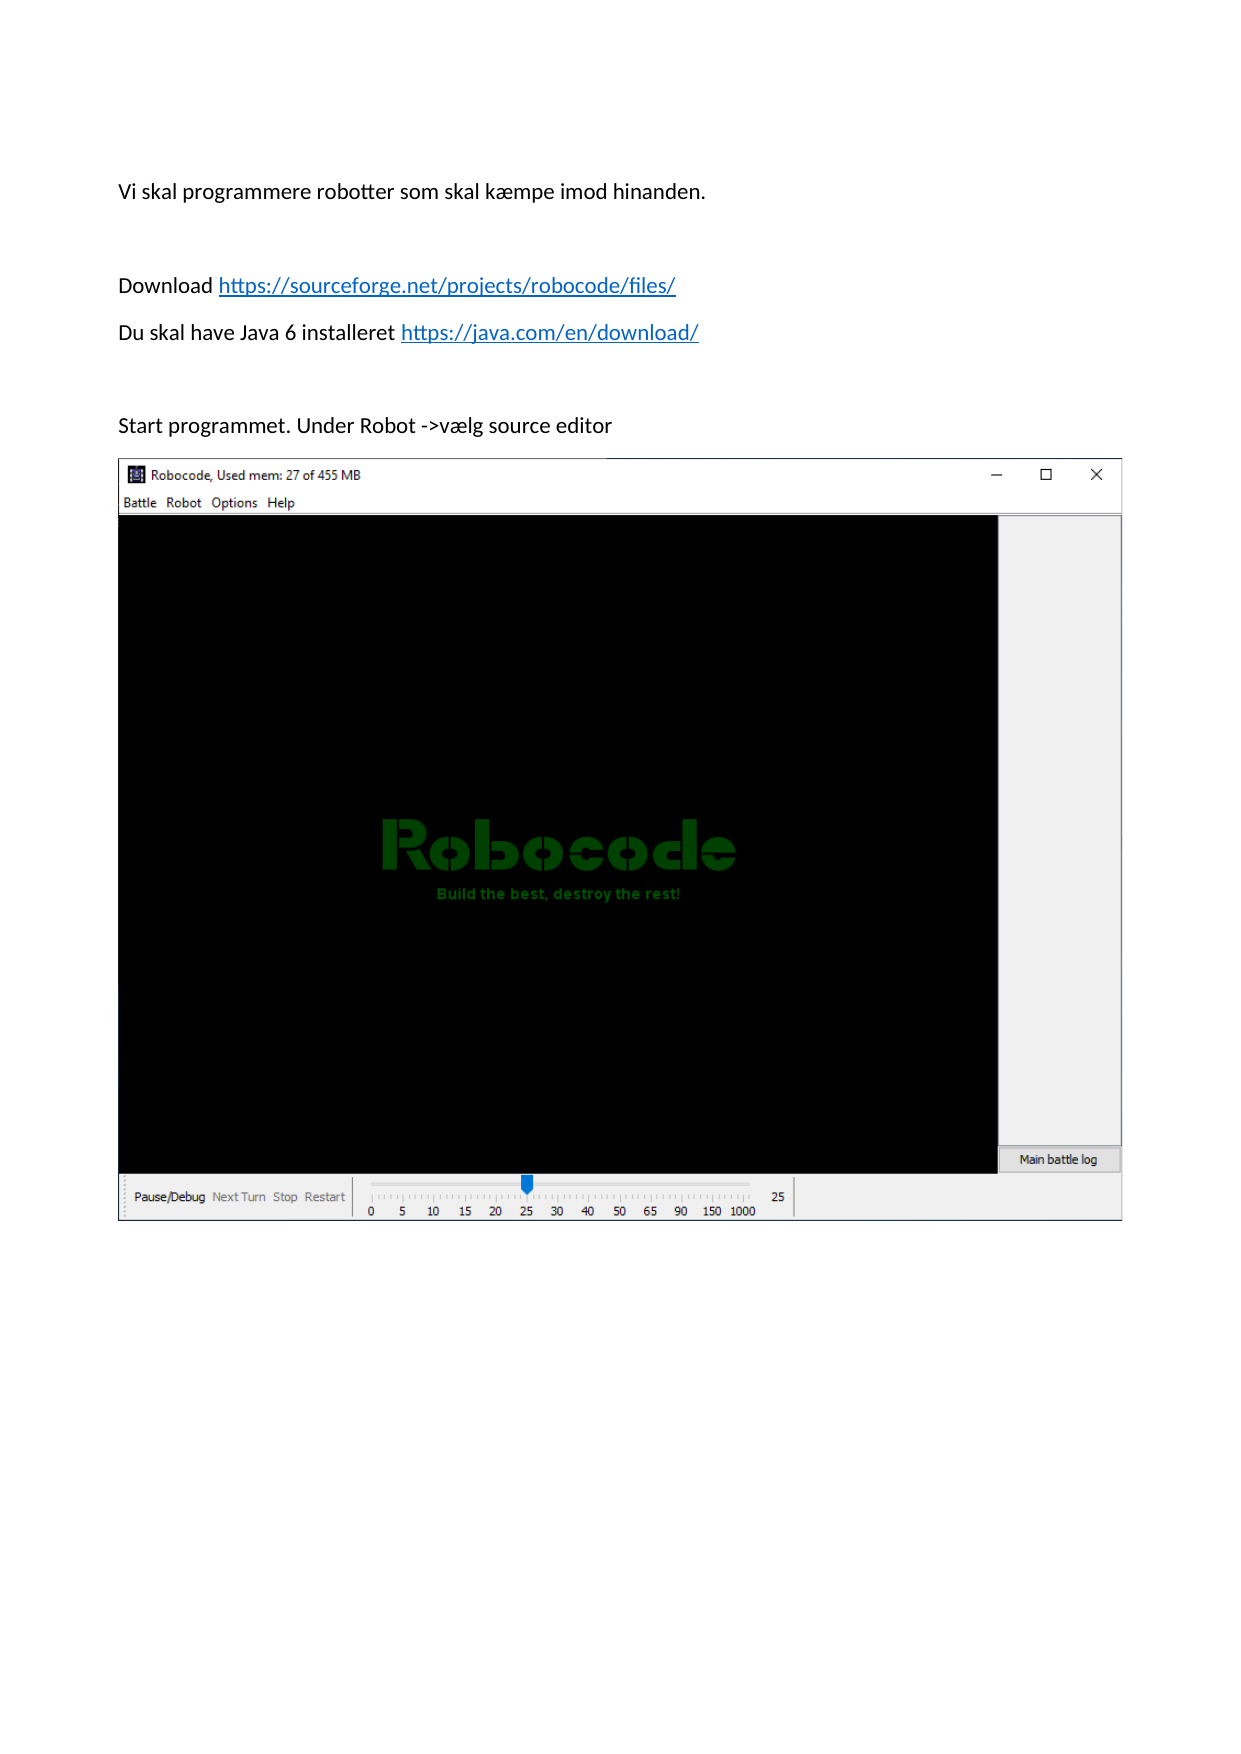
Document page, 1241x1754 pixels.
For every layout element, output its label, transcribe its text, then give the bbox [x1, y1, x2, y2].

text Du skal have Java 6 installeret https://java.com/en/download/ [118, 318, 1122, 346]
text Download https://sourceforge.net/projects/robocode/files/ [118, 271, 1122, 299]
text Start programmet. Under Robot ->vælg source editor [118, 412, 1122, 439]
text Vi skal programmere robotter som skal kæmpe imod hinanden. [118, 177, 1122, 205]
picture [118, 458, 1123, 1221]
